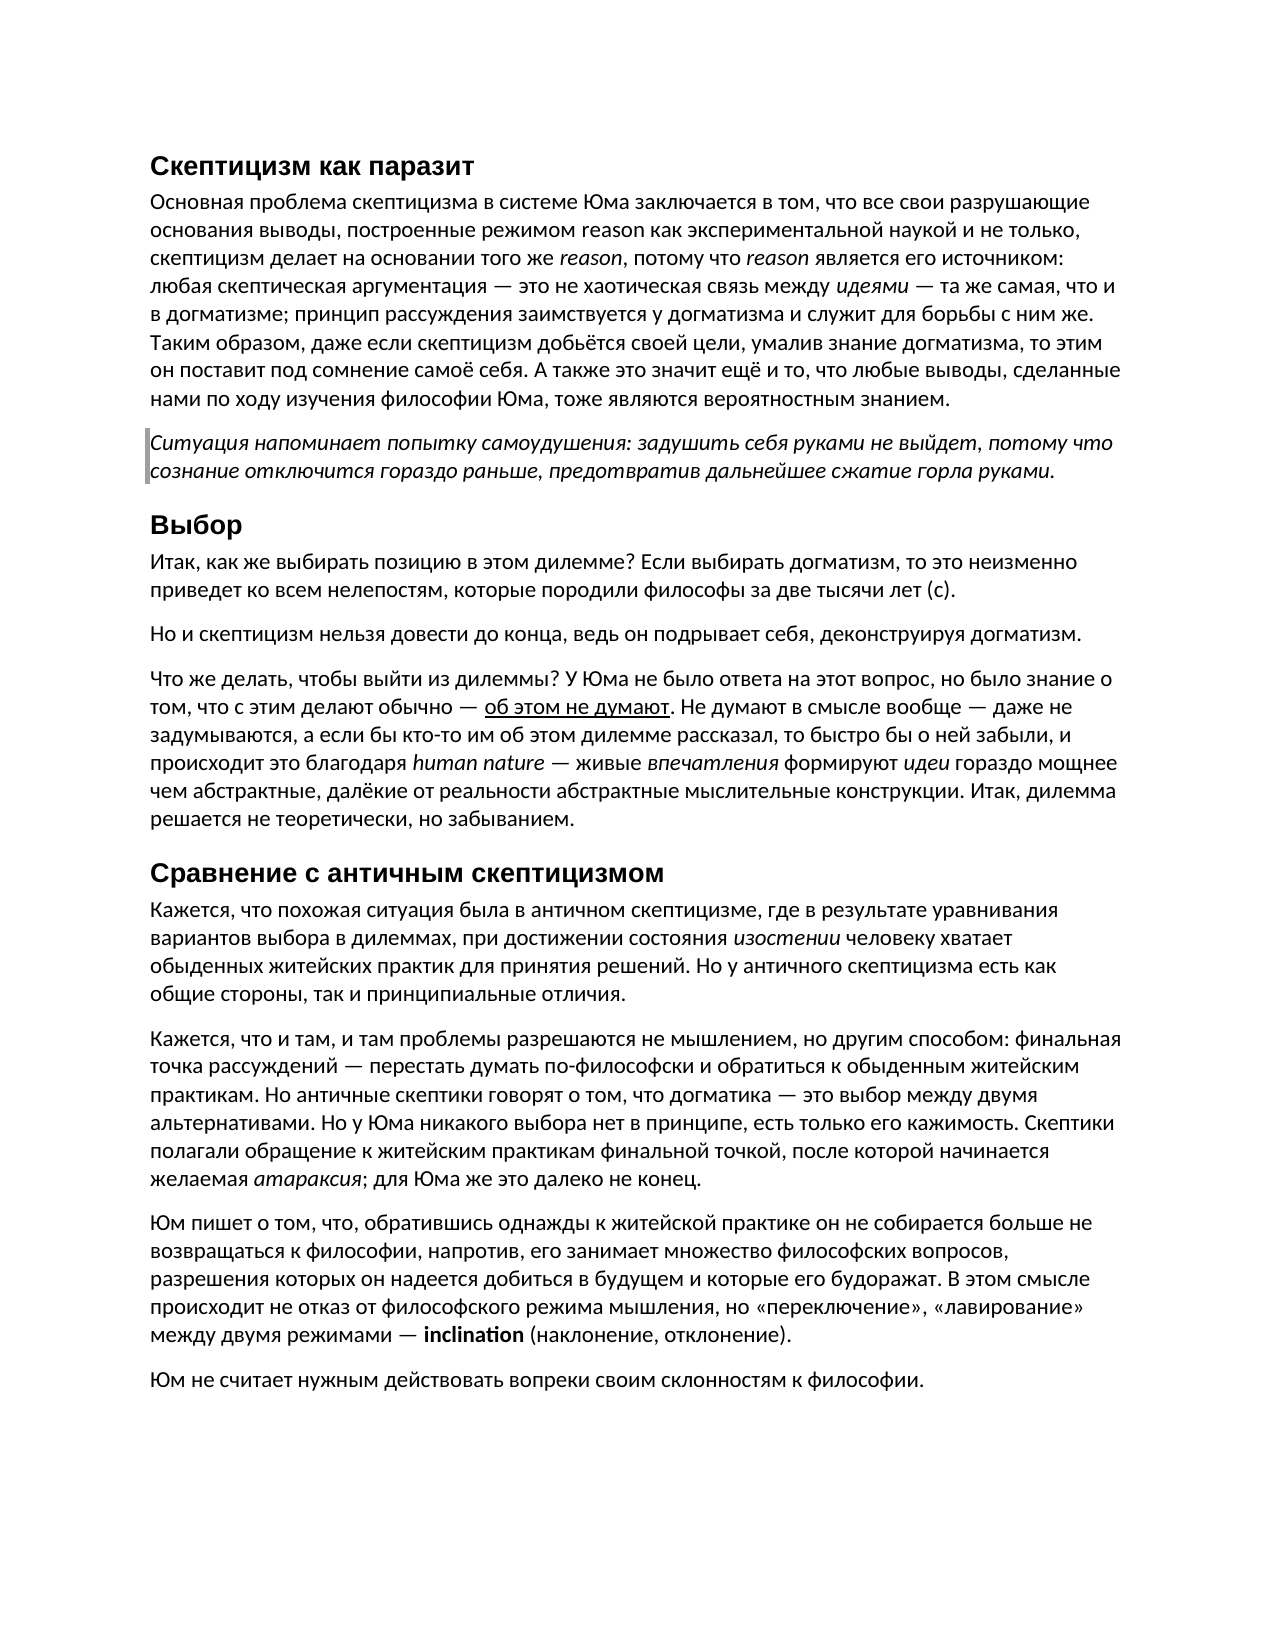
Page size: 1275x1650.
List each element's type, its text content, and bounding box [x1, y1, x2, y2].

subtitle Выбор [150, 509, 1125, 541]
text Кажется, что похожая ситуация была в античном скептицизме, где в результате уравнивания вариантов выбора в дилеммах, при достижении состояния изостении человеку хватает обыденных житейских практик для принятия решений. Но у античного скептицизма есть как общие стороны, так и принципиальные отличия. [150, 895, 1125, 1007]
text Что же делать, чтобы выйти из дилеммы? У Юма не было ответа на этот вопрос, но было знание о том, что с этим делают обычно — об этом не думают. Не думают в смысле вообще — даже не задумываются, а если бы кто-то им об этом дилемме рассказал, то быстро бы о ней забыли, и происходит это благодаря human nature — живые впечатления формируют идеи гораздо мощнее чем абстрактные, далёкие от реальности абстрактные мыслительные конструкции. Итак, дилемма решается не теоретически, но забыванием. [150, 664, 1125, 832]
text Кажется, что и там, и там проблемы разрешаются не мышлением, но другим способом: финальная точка рассуждений — перестать думать по-философски и обратиться к обыденным житейским практикам. Но античные скептики говорят о том, что догматика — это выбор между двумя альтернативами. Но у Юма никакого выбора нет в принципе, есть только его кажимость. Скептики полагали обращение к житейским практикам финальной точкой, после которой начинается желаемая атараксия; для Юма же это далеко не конец. [150, 1024, 1125, 1192]
text Ситуация напоминает попытку самоудушения: задушить себя руками не выйдет, потому что сознание отключится гораздо раньше, предотвратив дальнейшее сжатие горла руками. [150, 428, 1125, 484]
subtitle Сравнение с античным скептицизмом [150, 857, 1125, 889]
text Основная проблема скептицизма в системе Юма заключается в том, что все свои разрушающие основания выводы, построенные режимом reason как экспериментальной наукой и не только, скептицизм делает на основании того же reason, потому что reason является его источником: любая скептическая аргументация — это не хаотическая связь между идеями — та же самая, что и в догматизме; принцип рассуждения заимствуется у догматизма и служит для борьбы с ним же. Таким образом, даже если скептицизм добьётся своей цели, умалив знание догматизма, то этим он поставит под сомнение самоё себя. А также это значит ещё и то, что любые выводы, сделанные нами по ходу изучения философии Юма, тоже являются вероятностным знанием. [150, 187, 1125, 412]
text Но и скептицизм нельзя довести до конца, ведь он подрывает себя, деконструируя догматизм. [150, 619, 1125, 648]
text Юм пишет о том, что, обратившись однажды к житейской практике он не собирается больше не возвращаться к философии, напротив, его занимает множество философских вопросов, разрешения которых он надеется добиться в будущем и которые его будоражат. В этом смысле происходит не отказ от философского режима мышления, но «переключение», «лавирование» между двумя режимами — inclination (наклонение, отклонение). [150, 1208, 1125, 1348]
subtitle Скептицизм как паразит [150, 150, 1125, 181]
text Юм не считает нужным действовать вопреки своим склонностям к философии. [150, 1365, 1125, 1393]
text Итак, как же выбирать позицию в этом дилемме? Если выбирать догматизм, то это неизменно приведет ко всем нелепостям, которые породили философы за две тысячи лет (с). [150, 547, 1125, 603]
